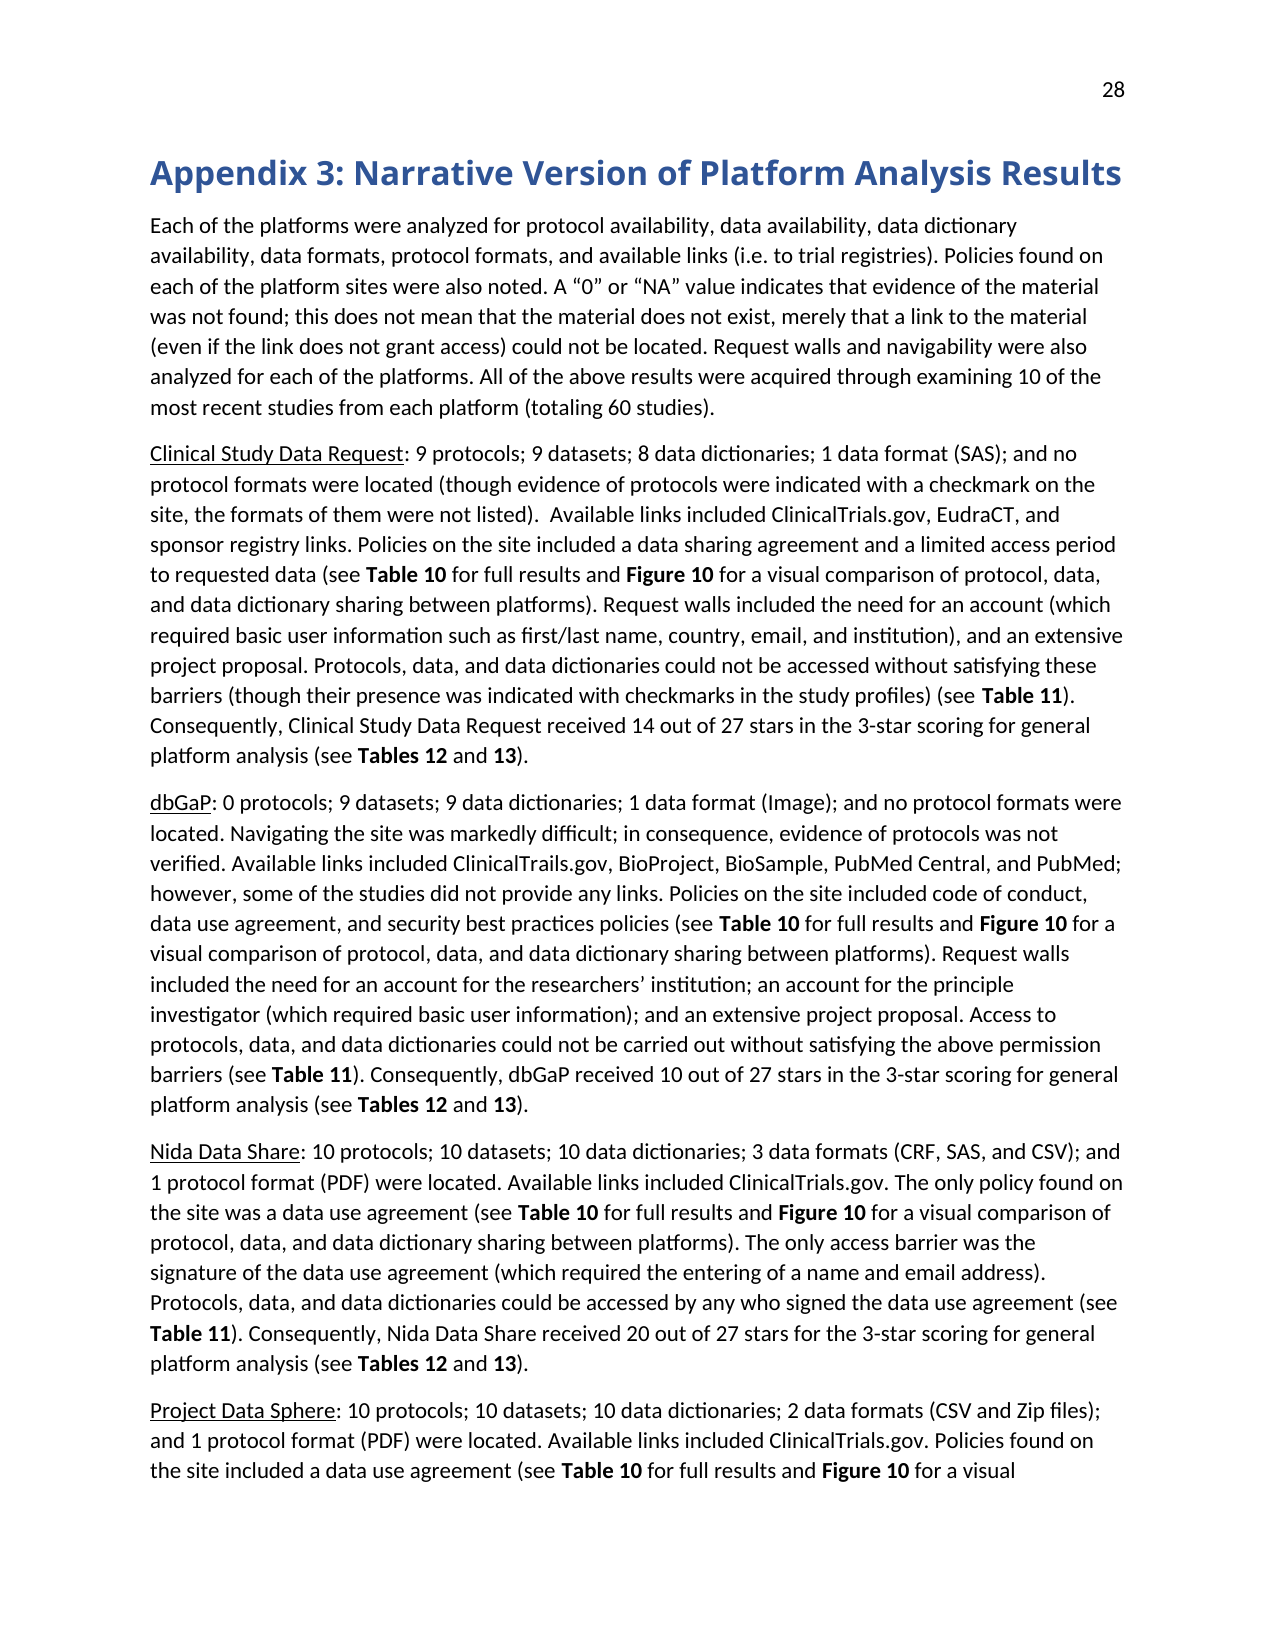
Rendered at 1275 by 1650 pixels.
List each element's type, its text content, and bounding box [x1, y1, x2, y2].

subtitle Appendix 3: Narrative Version of Platform Analysis Results [150, 150, 1125, 195]
text dbGaP: 0 protocols; 9 datasets; 9 data dictionaries; 1 data format (Image); and no protocol formats were located. Navigating the site was markedly difficult; in consequence, evidence of protocols was not verified. Available links included ClinicalTrails.gov, BioProject, BioSample, PubMed Central, and PubMed; however, some of the studies did not provide any links. Policies on the site included code of conduct, data use agreement, and security best practices policies (see Table 10 for full results and Figure 10 for a visual comparison of protocol, data, and data dictionary sharing between platforms). Request walls included the need for an account for the researchers’ institution; an account for the principle investigator (which required basic user information); and an extensive project proposal. Access to protocols, data, and data dictionaries could not be carried out without satisfying the above permission barriers (see Table 11). Consequently, dbGaP received 10 out of 27 stars in the 3-star scoring for general platform analysis (see Tables 12 and 13). [150, 788, 1125, 1119]
text Clinical Study Data Request: 9 protocols; 9 datasets; 8 data dictionaries; 1 data format (SAS); and no protocol formats were located (though evidence of protocols were indicated with a checkmark on the site, the formats of them were not listed). Available links included ClinicalTrials.gov, EudraCT, and sponsor registry links. Policies on the site included a data sharing agreement and a limited access period to requested data (see Table 10 for full results and Figure 10 for a visual comparison of protocol, data, and data dictionary sharing between platforms). Request walls included the need for an account (which required basic user information such as first/last name, country, email, and institution), and an extensive project proposal. Protocols, data, and data dictionaries could not be accessed without satisfying these barriers (though their presence was indicated with checkmarks in the study profiles) (see Table 11). Consequently, Clinical Study Data Request received 14 out of 27 stars in the 3-star scoring for general platform analysis (see Tables 12 and 13). [150, 439, 1125, 770]
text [150, 1396, 1125, 1484]
text Each of the platforms were analyzed for protocol availability, data availability, data dictionary availability, data formats, protocol formats, and available links (i.e. to trial registries). Policies found on each of the platform sites were also noted. A “0” or “NA” value indicates that evidence of the material was not found; this does not mean that the material does not exist, merely that a link to the material (even if the link does not grant access) could not be located. Request walls and navigability were also analyzed for each of the platforms. All of the above results were acquired through examining 10 of the most recent studies from each platform (totaling 60 studies). [150, 211, 1125, 421]
text Nida Data Share: 10 protocols; 10 datasets; 10 data dictionaries; 3 data formats (CRF, SAS, and CSV); and 1 protocol format (PDF) were located. Available links included ClinicalTrials.gov. The only policy found on the site was a data use agreement (see Table 10 for full results and Figure 10 for a visual comparison of protocol, data, and data dictionary sharing between platforms). The only access barrier was the signature of the data use agreement (which required the entering of a name and email address). Protocols, data, and data dictionaries could be accessed by any who signed the data use agreement (see Table 11). Consequently, Nida Data Share received 20 out of 27 stars for the 3-star scoring for general platform analysis (see Tables 12 and 13). [150, 1137, 1125, 1377]
